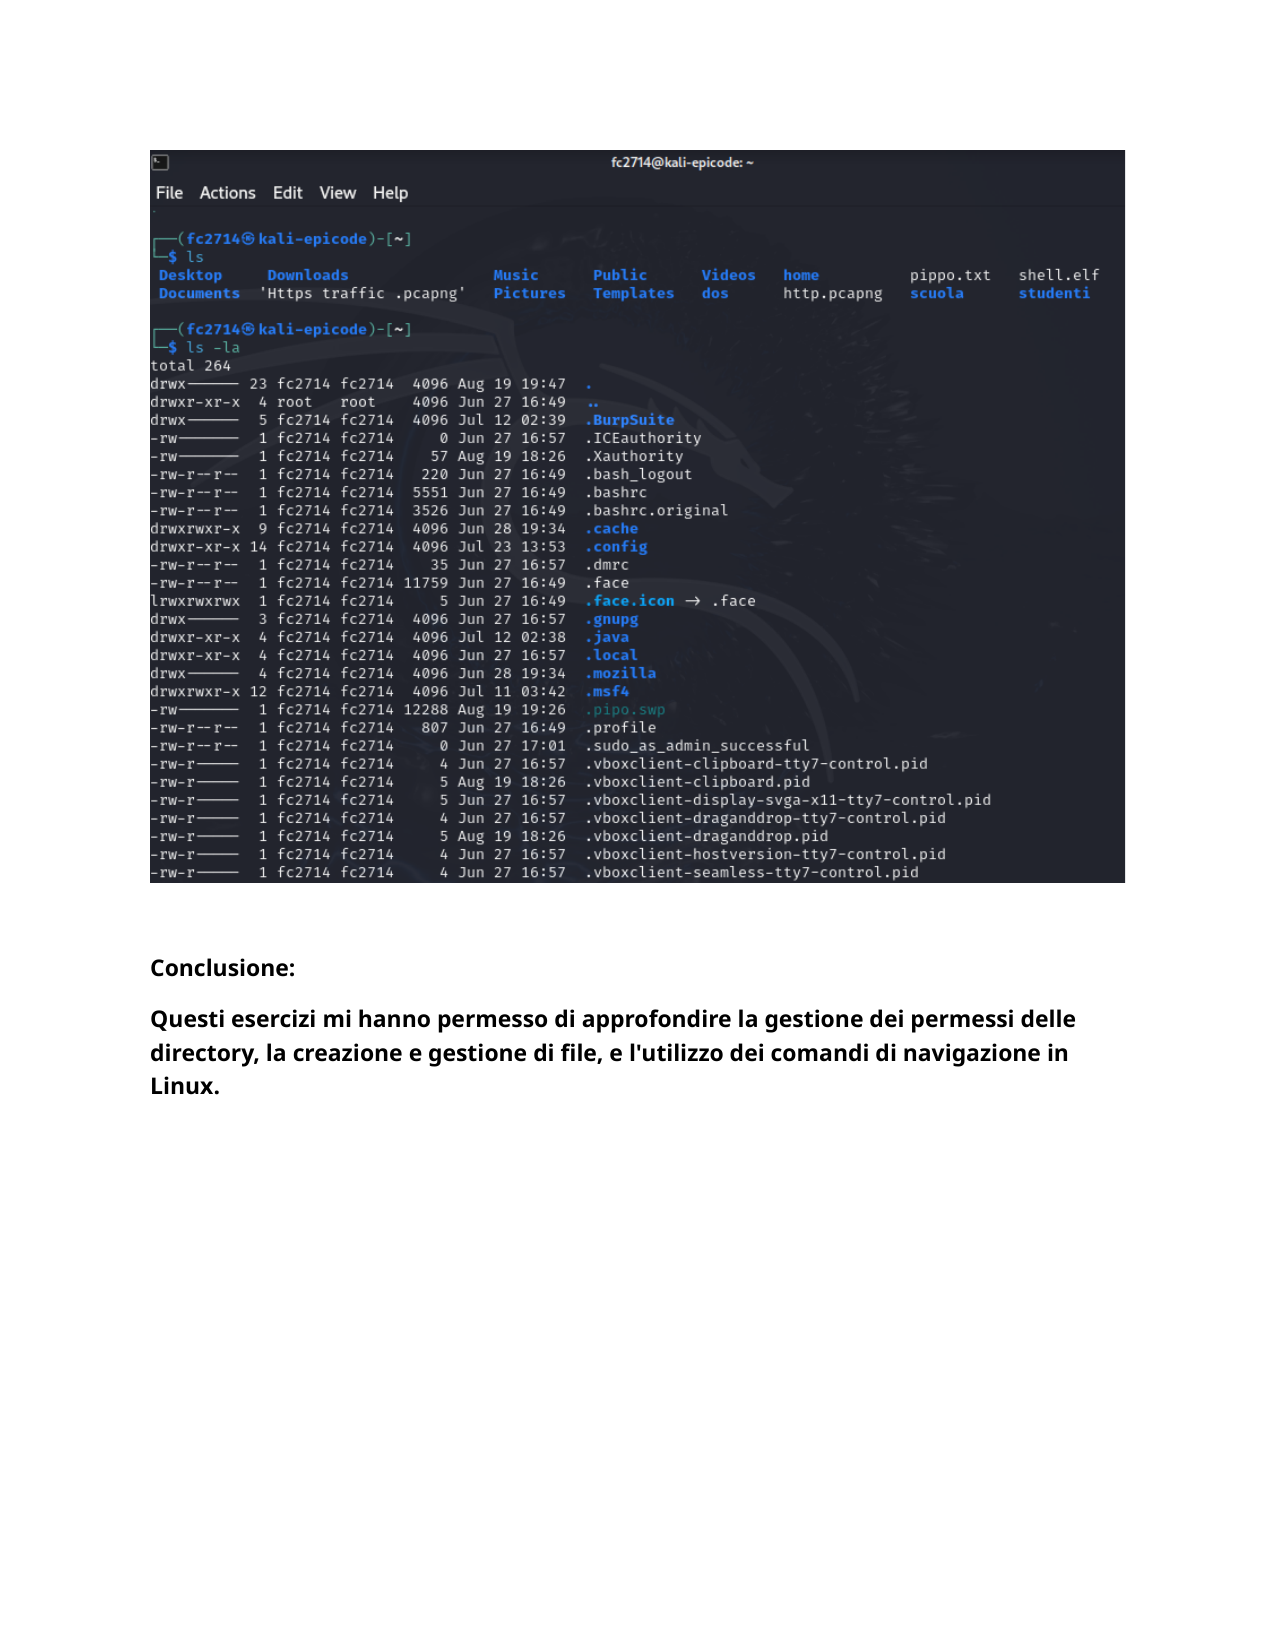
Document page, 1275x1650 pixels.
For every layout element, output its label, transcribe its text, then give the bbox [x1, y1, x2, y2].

picture [150, 150, 1125, 883]
text Conclusione: [150, 952, 1125, 984]
text Questi esercizi mi hanno permesso di approfondire la gestione dei permessi delle directory, la creazione e gestione di file, e l'utilizzo dei comandi di navigazione in Linux. [150, 1003, 1125, 1102]
